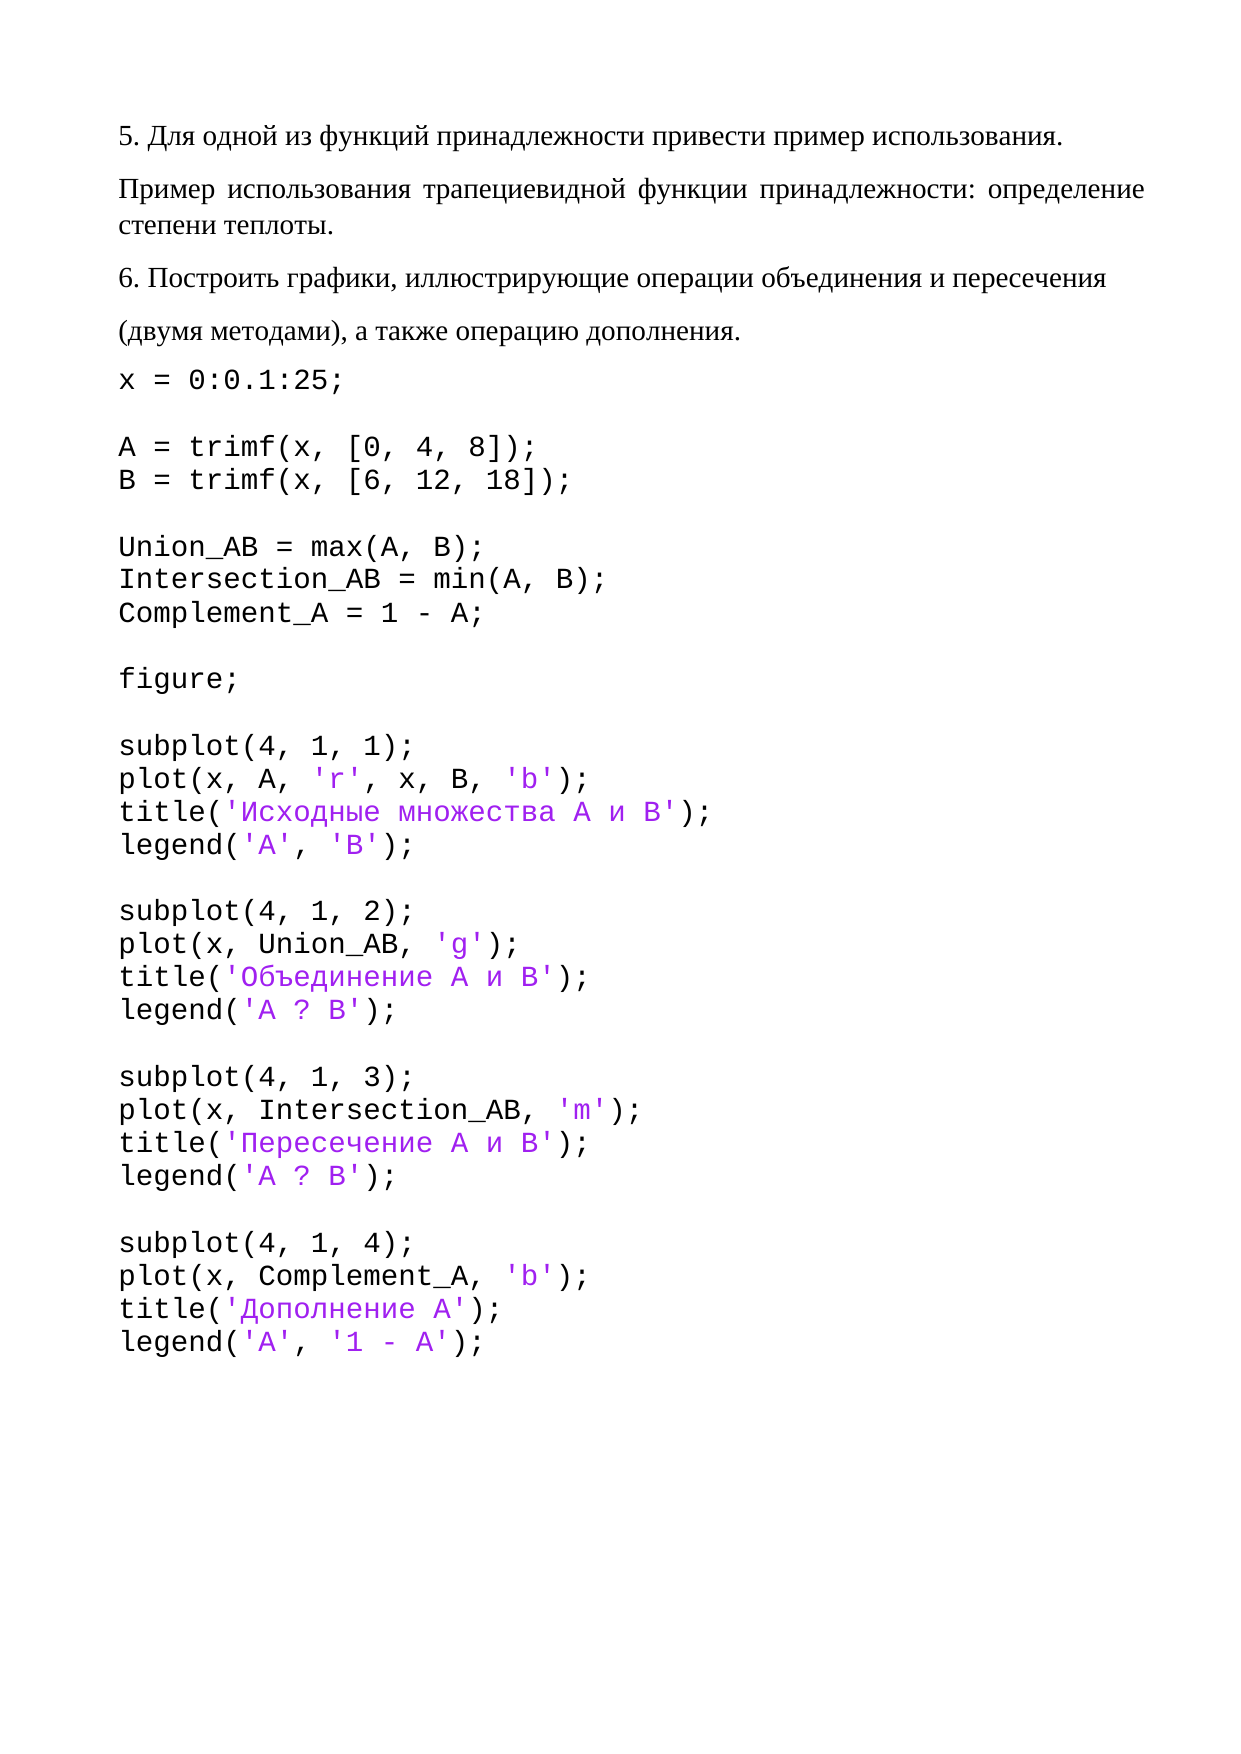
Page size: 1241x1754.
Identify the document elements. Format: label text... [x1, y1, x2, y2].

text B = trimf(x, [6, 12, 18]); [118, 465, 1146, 498]
text Complement_A = 1 - A; [118, 598, 1146, 631]
text Пример использования трапециевидной функции принадлежности: определение степени теплоты. [118, 171, 1146, 241]
text subplot(4, 1, 1); [118, 731, 1146, 764]
text 6. Построить графики, иллюстрирующие операции объединения и пересечения [118, 260, 1146, 293]
text legend('A ? B'); [118, 1161, 1146, 1194]
text plot(x, Intersection_AB, 'm'); [118, 1095, 1146, 1128]
text plot(x, Complement_A, 'b'); [118, 1261, 1146, 1294]
text title('Пересечение A и B'); [118, 1128, 1146, 1161]
text A = trimf(x, [0, 4, 8]); [118, 432, 1146, 465]
text plot(x, Union_AB, 'g'); [118, 929, 1146, 962]
text Intersection_AB = min(A, B); [118, 565, 1146, 598]
text title('Исходные множества A и B'); [118, 797, 1146, 830]
text figure; [118, 664, 1146, 697]
text x = 0:0.1:25; [118, 366, 1146, 398]
text plot(x, A, 'r', x, B, 'b'); [118, 764, 1146, 797]
text subplot(4, 1, 4); [118, 1228, 1146, 1261]
text legend('A ? B'); [118, 996, 1146, 1028]
text subplot(4, 1, 3); [118, 1062, 1146, 1095]
text Union_AB = max(A, B); [118, 532, 1146, 565]
text title('Дополнение А'); [118, 1294, 1146, 1327]
text legend('A', '1 - A'); [118, 1327, 1146, 1360]
text 5. Для одной из функций принадлежности привести пример использования. [118, 118, 1146, 152]
text (двумя методами), а также операцию дополнения. [118, 313, 1146, 346]
text subplot(4, 1, 2); [118, 896, 1146, 929]
text title('Объединение A и B'); [118, 962, 1146, 996]
text legend('A', 'B'); [118, 830, 1146, 863]
